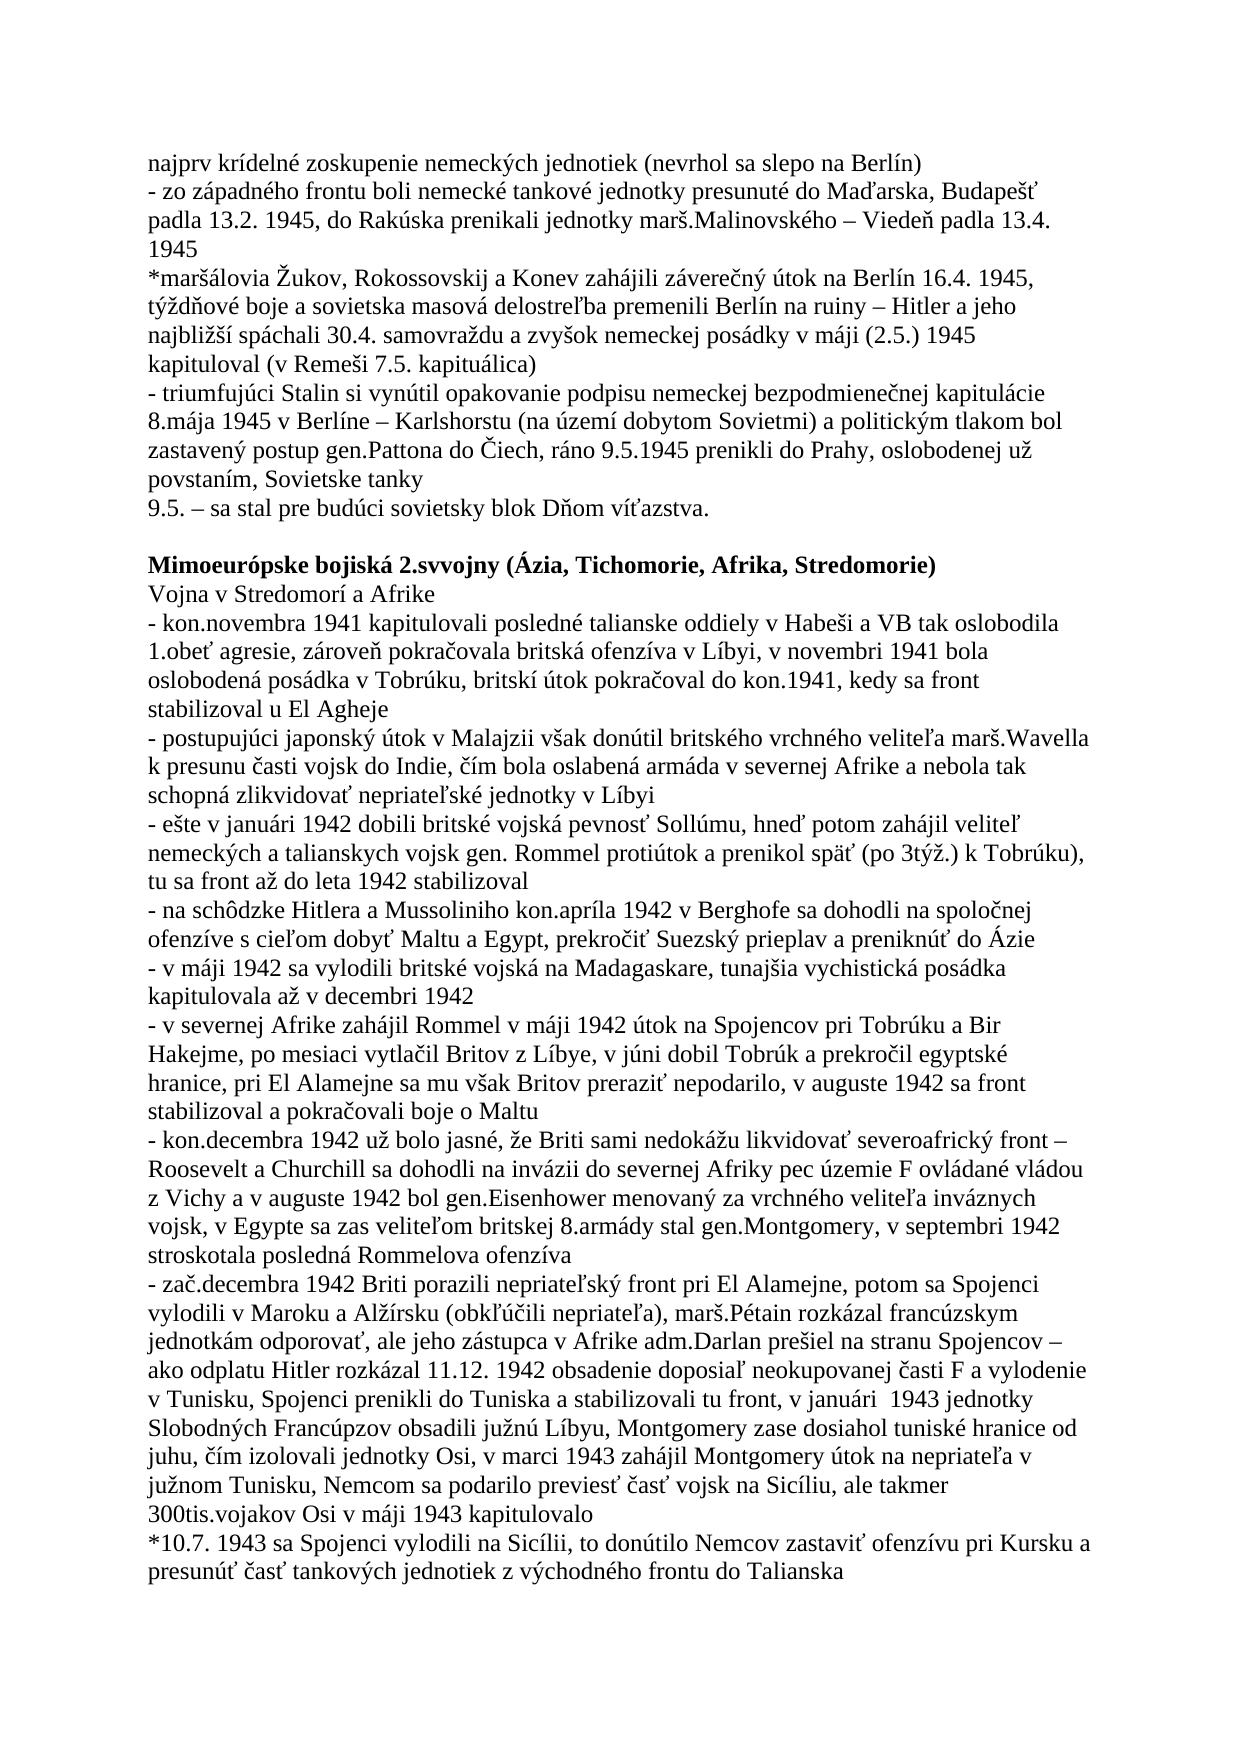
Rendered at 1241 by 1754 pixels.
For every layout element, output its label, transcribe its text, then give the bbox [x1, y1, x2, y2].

text *maršálovia Žukov, Rokossovskij a Konev zahájili záverečný útok na Berlín 16.4. 1945, týždňové boje a sovietska masová delostreľba premenili Berlín na ruiny – Hitler a jeho najbližší spáchali 30.4. samovraždu a zvyšok nemeckej posádky v máji (2.5.) 1945 kapituloval (v Remeši 7.5. kapituálica) [148, 263, 1093, 378]
text - v severnej Afrike zahájil Rommel v máji 1942 útok na Spojencov pri Tobrúku a Bir Hakejme, po mesiaci vytlačil Britov z Líbye, v júni dobil Tobrúk a prekročil egyptské hranice, pri El Alamejne sa mu však Britov preraziť nepodarilo, v auguste 1942 sa front stabilizoval a pokračovali boje o Maltu [148, 1010, 1093, 1125]
text - zo západného frontu boli nemecké tankové jednotky presunuté do Maďarska, Budapešť padla 13.2. 1945, do Rakúska prenikali jednotky marš.Malinovského – Viedeň padla 13.4. 1945 [148, 176, 1093, 263]
text - kon.novembra 1941 kapitulovali posledné talianske oddiely v Habeši a VB tak oslobodila 1.obeť agresie, zároveň pokračovala britská ofenzíva v Líbyi, v novembri 1941 bola oslobodená posádka v Tobrúku, britskí útok pokračoval do kon.1941, kedy sa front stabilizoval u El Agheje [148, 608, 1093, 723]
text Vojna v Stredomorí a Afrike [148, 579, 1093, 608]
text - triumfujúci Stalin si vynútil opakovanie podpisu nemeckej bezpodmienečnej kapitulácie 8.mája 1945 v Berlíne – Karlshorstu (na území dobytom Sovietmi) a politickým tlakom bol zastavený postup gen.Pattona do Čiech, ráno 9.5.1945 prenikli do Prahy, oslobodenej už povstaním, Sovietske tanky [148, 378, 1093, 493]
text *10.7. 1943 sa Spojenci vylodili na Sicílii, to donútilo Nemcov zastaviť ofenzívu pri Kursku a presunúť časť tankových jednotiek z východného frontu do Talianska [148, 1528, 1093, 1585]
text - kon.decembra 1942 už bolo jasné, že Briti sami nedokážu likvidovať severoafrický front – Roosevelt a Churchill sa dohodli na invázii do severnej Afriky pec územie F ovládané vládou z Vichy a v auguste 1942 bol gen.Eisenhower menovaný za vrchného veliteľa inváznych vojsk, v Egypte sa zas veliteľom britskej 8.armády stal gen.Montgomery, v septembri 1942 stroskotala posledná Rommelova ofenzíva [148, 1125, 1093, 1269]
text - v máji 1942 sa vylodili britské vojská na Madagaskare, tunajšia vychistická posádka kapitulovala až v decembri 1942 [148, 953, 1093, 1010]
text - ešte v januári 1942 dobili britské vojská pevnosť Sollúmu, hneď potom zahájil veliteľ nemeckých a talianskych vojsk gen. Rommel protiútok a prenikol späť (po 3týž.) k Tobrúku), tu sa front až do leta 1942 stabilizoval [148, 809, 1093, 895]
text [148, 148, 1093, 176]
text Mimoeurópske bojiská 2.svvojny (Ázia, Tichomorie, Afrika, Stredomorie) [148, 550, 1093, 579]
text - zač.decembra 1942 Briti porazili nepriateľský front pri El Alamejne, potom sa Spojenci vylodili v Maroku a Alžírsku (obkľúčili nepriateľa), marš.Pétain rozkázal francúzskym jednotkám odporovať, ale jeho zástupca v Afrike adm.Darlan prešiel na stranu Spojencov – ako odplatu Hitler rozkázal 11.12. 1942 obsadenie doposiaľ neokupovanej časti F a vylodenie v Tunisku, Spojenci prenikli do Tuniska a stabilizovali tu front, v januári 1943 jednotky Slobodných Francúpzov obsadili južnú Líbyu, Montgomery zase dosiahol tuniské hranice od juhu, čím izolovali jednotky Osi, v marci 1943 zahájil Montgomery útok na nepriateľa v južnom Tunisku, Nemcom sa podarilo previesť časť vojsk na Sicíliu, ale takmer 300tis.vojakov Osi v máji 1943 kapitulovalo [148, 1269, 1093, 1528]
text 9.5. – sa stal pre budúci sovietsky blok Dňom víťazstva. [148, 493, 1093, 521]
text - na schôdzke Hitlera a Mussoliniho kon.apríla 1942 v Berghofe sa dohodli na spoločnej ofenzíve s cieľom dobyť Maltu a Egypt, prekročiť Suezský prieplav a preniknúť do Ázie [148, 895, 1093, 953]
text - postupujúci japonský útok v Malajzii však donútil britského vrchného veliteľa marš.Wavella k presunu časti vojsk do Indie, čím bola oslabená armáda v severnej Afrike a nebola tak schopná zlikvidovať nepriateľské jednotky v Líbyi [148, 723, 1093, 809]
